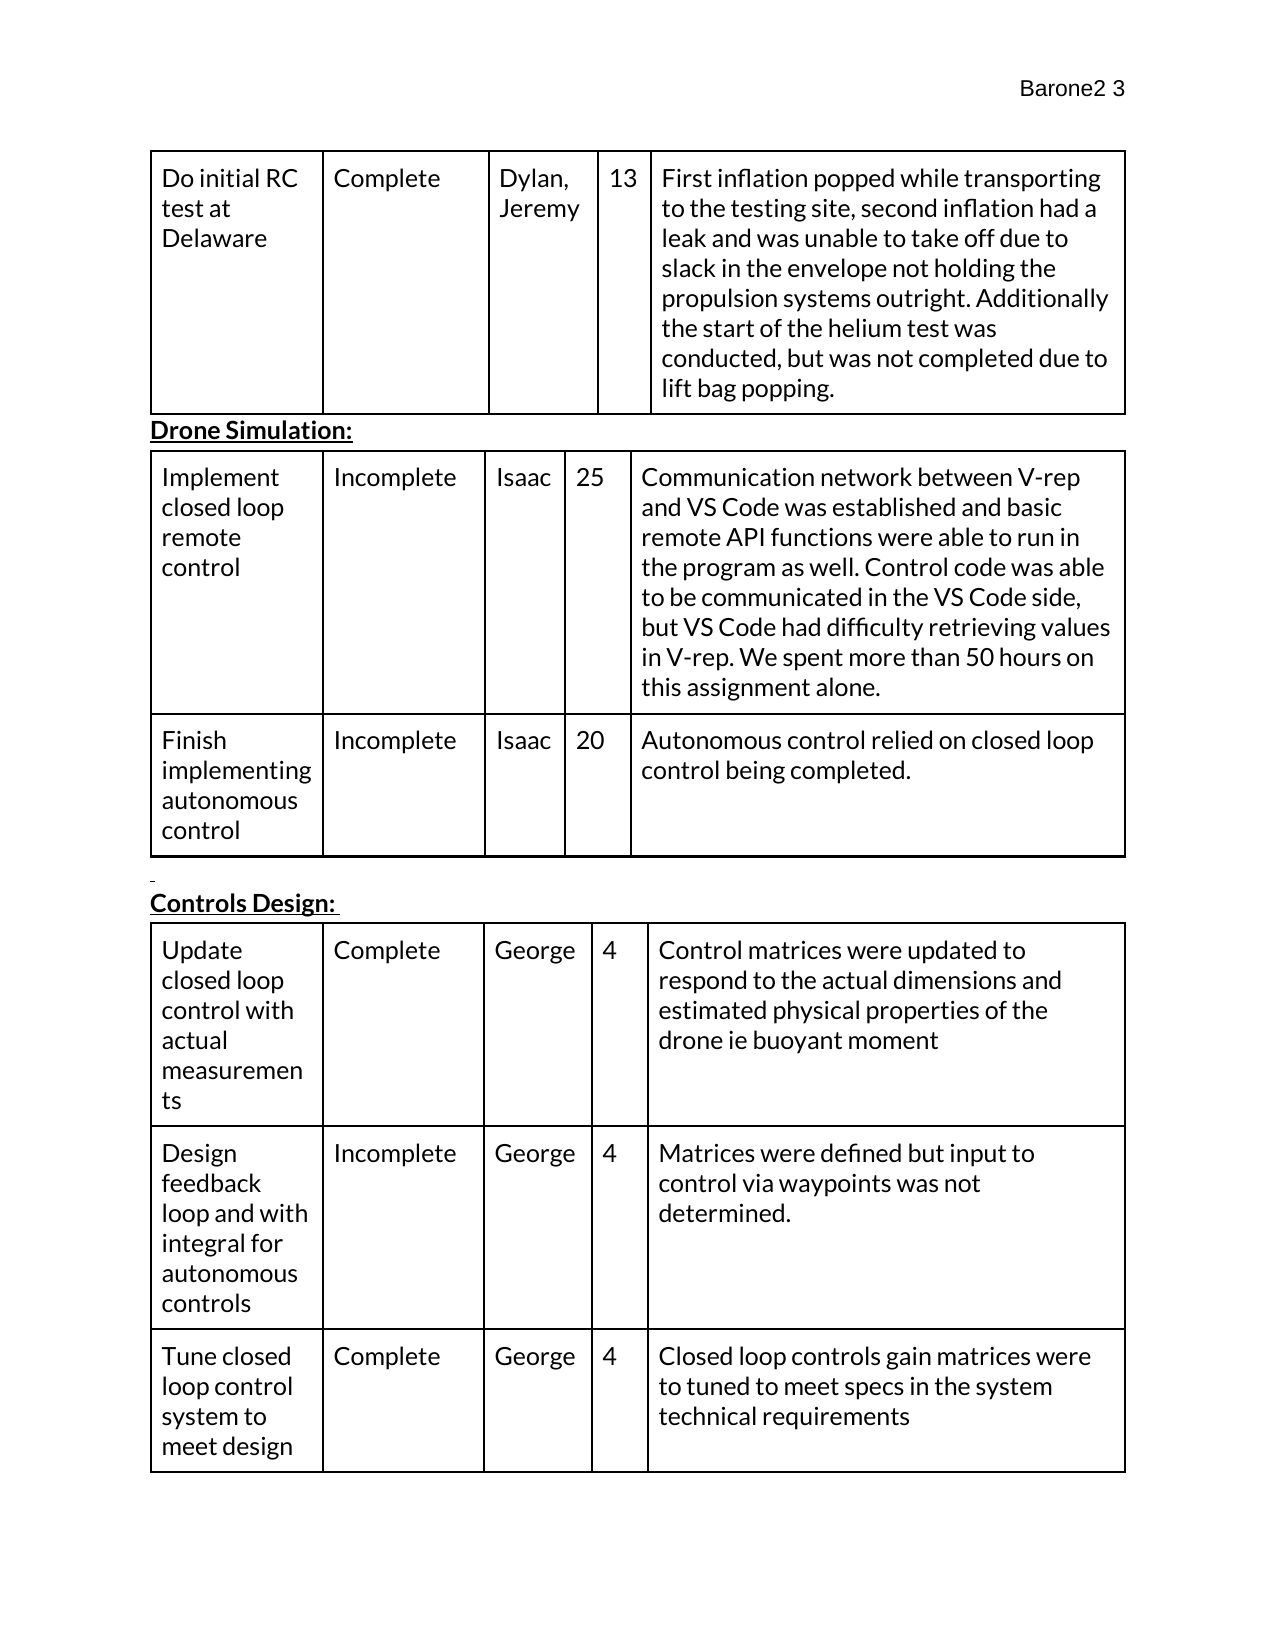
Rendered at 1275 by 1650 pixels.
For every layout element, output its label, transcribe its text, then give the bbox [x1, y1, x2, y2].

table_cell Dylan, Jeremy [490, 152, 597, 413]
table_cell Do initial RC test at Delaware [152, 152, 322, 413]
table_header Communication network between V-rep and VS Code was established and basic remote API functions were able to run in the program as well. Control code was able to be communicated in the VS Code side, but VS Code had difficulty retrieving values in V-rep. We spent more than 50 hours on this assignment alone. [632, 452, 1124, 712]
table_cell Isaac [486, 715, 564, 855]
table_header 4 [593, 924, 647, 1125]
table_cell 4 [593, 1127, 647, 1328]
table_cell 20 [566, 715, 630, 855]
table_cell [649, 1330, 1124, 1471]
table_header 25 [566, 452, 630, 712]
table_header Complete [324, 924, 483, 1125]
table_header Control matrices were updated to respond to the actual dimensions and estimated physical properties of the drone ie buoyant moment [649, 924, 1124, 1125]
table_cell Finish implementing autonomous control [152, 715, 322, 855]
table_cell Complete [324, 1330, 483, 1471]
table_cell First inflation popped while transporting to the testing site, second inflation had a leak and was unable to take off due to slack in the envelope not holding the propulsion systems outright. Additionally the start of the helium test was conducted, but was not completed due to lift bag popping. [652, 152, 1124, 413]
text Drone Simulation: [150, 415, 1125, 445]
text Controls Design: [150, 888, 1125, 918]
table_cell Matrices were defined but input to control via waypoints was not determined. [649, 1127, 1124, 1328]
table_header Implement closed loop remote control [152, 452, 322, 712]
table_cell Incomplete [324, 1127, 483, 1328]
table_cell Autonomous control relied on closed loop control being completed. [632, 715, 1124, 855]
table_cell Design feedback loop and with integral for autonomous controls [152, 1127, 322, 1328]
table_cell Incomplete [324, 715, 484, 855]
table_cell George [485, 1127, 591, 1328]
table_cell 4 [593, 1330, 647, 1471]
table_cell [152, 1330, 322, 1471]
table_cell 13 [599, 152, 650, 413]
table_header Incomplete [324, 452, 484, 712]
table_cell Complete [324, 152, 488, 413]
table_header George [485, 924, 591, 1125]
table_header Isaac [486, 452, 564, 712]
table_header Update closed loop control with actual measurements [152, 924, 322, 1125]
table_cell George [485, 1330, 591, 1471]
